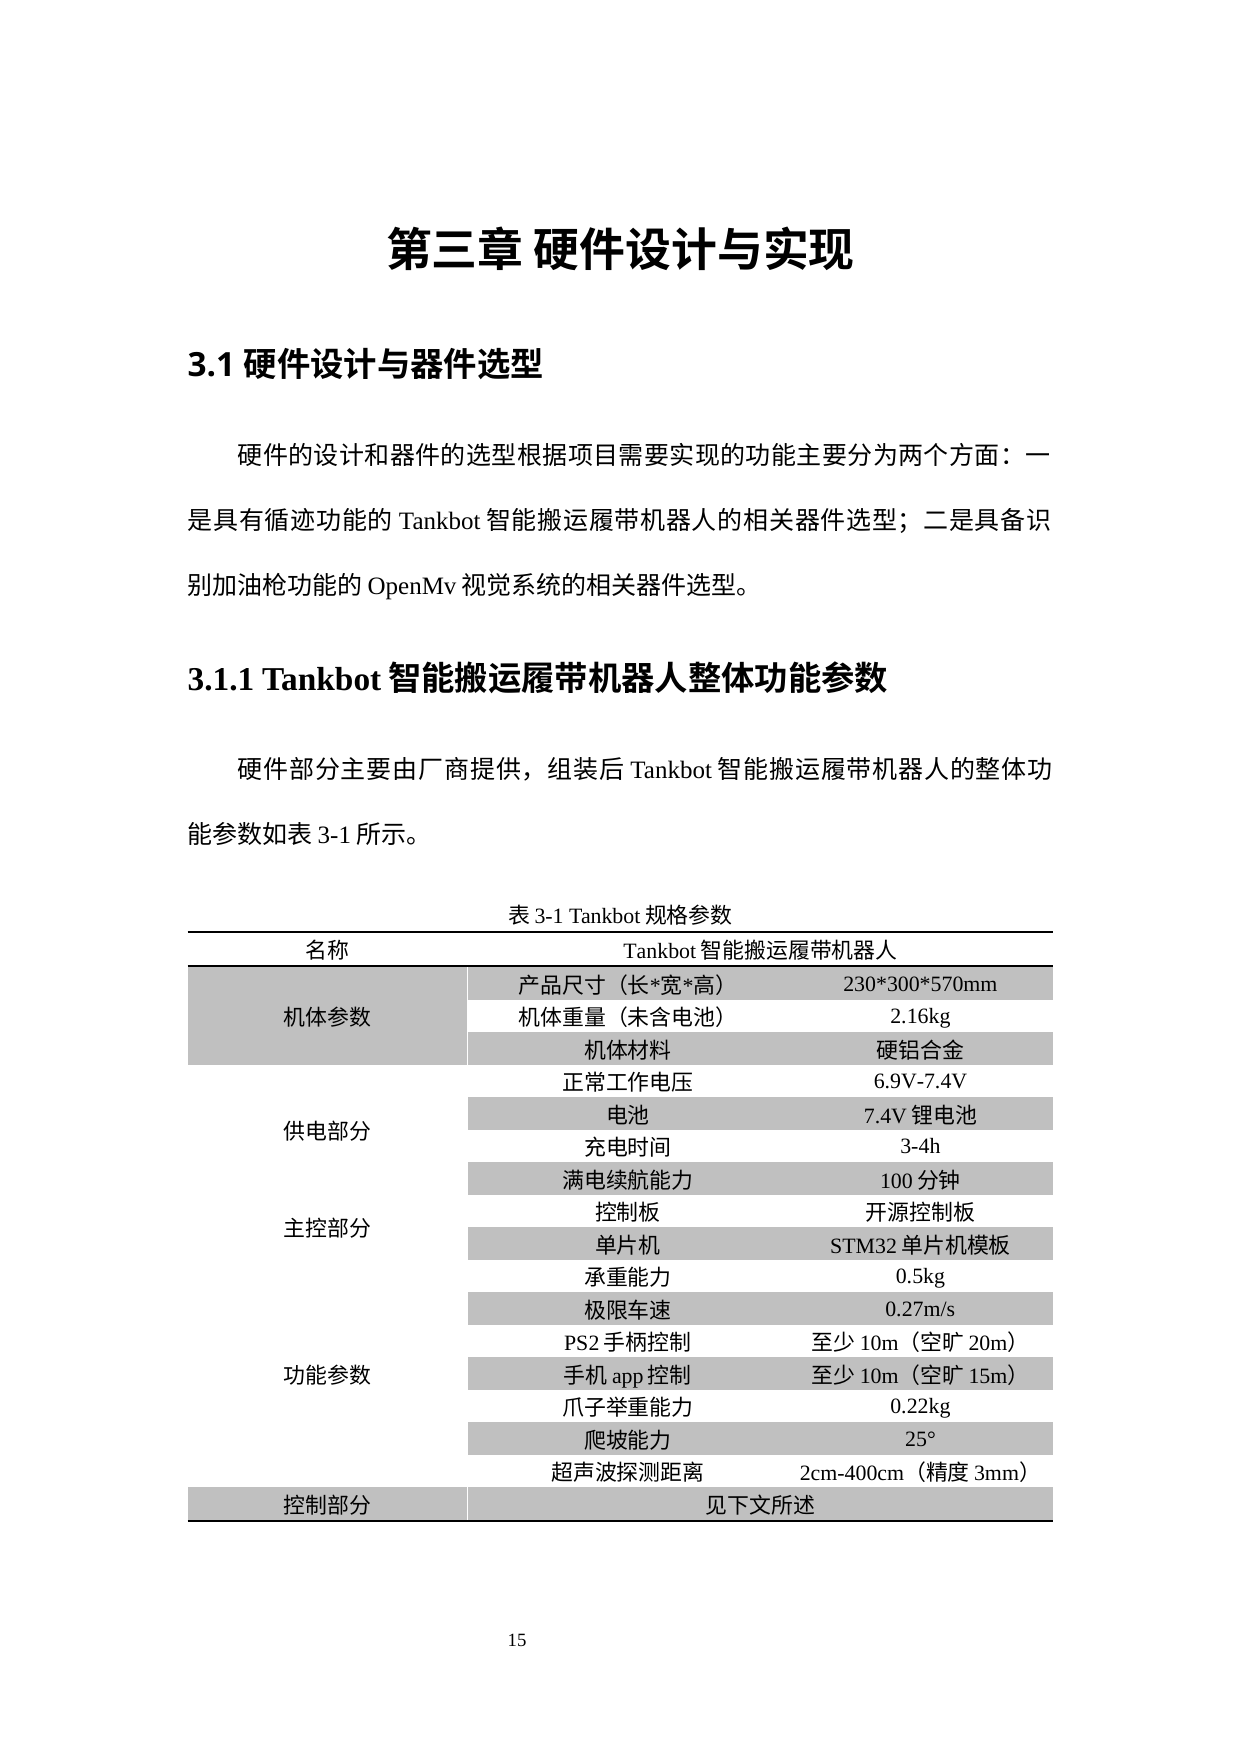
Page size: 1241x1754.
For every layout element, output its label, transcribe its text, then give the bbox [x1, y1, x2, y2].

table_cell 开源控制板 [788, 1195, 1053, 1227]
table_cell 爪子举重能力 [468, 1390, 788, 1422]
subtitle 3.1.1 Tankbot智能搬运履带机器人整体功能参数 [187, 643, 1053, 708]
table_cell 控制板 [468, 1195, 788, 1227]
table_cell 3-4h [788, 1130, 1053, 1162]
table_cell 见下文所述 [468, 1487, 1053, 1520]
table_cell 单片机 [468, 1227, 788, 1260]
table_cell 至少10m（空旷20m） [788, 1325, 1053, 1357]
table_cell 230*300*570mm [788, 967, 1053, 1000]
table_cell 2.16kg [788, 1000, 1053, 1032]
table_cell 硬铝合金 [788, 1032, 1053, 1065]
table_cell 7.4V锂电池 [788, 1097, 1053, 1130]
table_cell 100分钟 [788, 1162, 1053, 1195]
table_cell 供电部分 [188, 1065, 467, 1195]
table_cell 机体材料 [468, 1032, 788, 1065]
table_cell 0.22kg [788, 1390, 1053, 1422]
subtitle 3.1 硬件设计与器件选型 [187, 329, 1053, 394]
table_cell 满电续航能力 [468, 1162, 788, 1195]
table_cell 功能参数 [188, 1260, 467, 1487]
table_cell STM32单片机模板 [788, 1227, 1053, 1260]
table_cell 极限车速 [468, 1292, 788, 1325]
table_cell 机体参数 [188, 967, 467, 1065]
table_cell 6.9V-7.4V [788, 1065, 1053, 1097]
table_cell 爬坡能力 [468, 1422, 788, 1455]
table_cell 电池 [468, 1097, 788, 1130]
table_cell 0.5kg [788, 1260, 1053, 1292]
table_header Tankbot智能搬运履带机器人 [468, 933, 1053, 965]
text 表3-1 Tankbot规格参数 [187, 898, 1053, 931]
subtitle 第三章 硬件设计与实现 [187, 197, 1053, 295]
table_cell 主控部分 [188, 1195, 467, 1260]
table_cell 25° [788, 1422, 1053, 1455]
table_cell PS2手柄控制 [468, 1325, 788, 1357]
table_cell 至少10m（空旷15m） [788, 1357, 1053, 1390]
table_cell 0.27m/s [788, 1292, 1053, 1325]
text 硬件部分主要由厂商提供，组装后Tankbot智能搬运履带机器人的整体功能参数如表3-1所示。 [187, 736, 1053, 866]
table_cell 产品尺寸（长*宽*高） [468, 967, 788, 1000]
table_cell 控制部分 [188, 1487, 467, 1520]
text 硬件的设计和器件的选型根据项目需要实现的功能主要分为两个方面：一是具有循迹功能的Tankbot智能搬运履带机器人的相关器件选型；二是具备识别加油枪功能的OpenMv视觉系统的相关器件选型。 [187, 421, 1053, 616]
table_cell 承重能力 [468, 1260, 788, 1292]
table_cell 超声波探测距离 [468, 1455, 788, 1487]
table_cell 手机app控制 [468, 1357, 788, 1390]
table_cell 充电时间 [468, 1130, 788, 1162]
table_cell 2cm-400cm（精度3mm） [788, 1455, 1053, 1487]
table_cell 机体重量（未含电池） [468, 1000, 788, 1032]
table_header 名称 [188, 933, 467, 965]
table_cell 正常工作电压 [468, 1065, 788, 1097]
